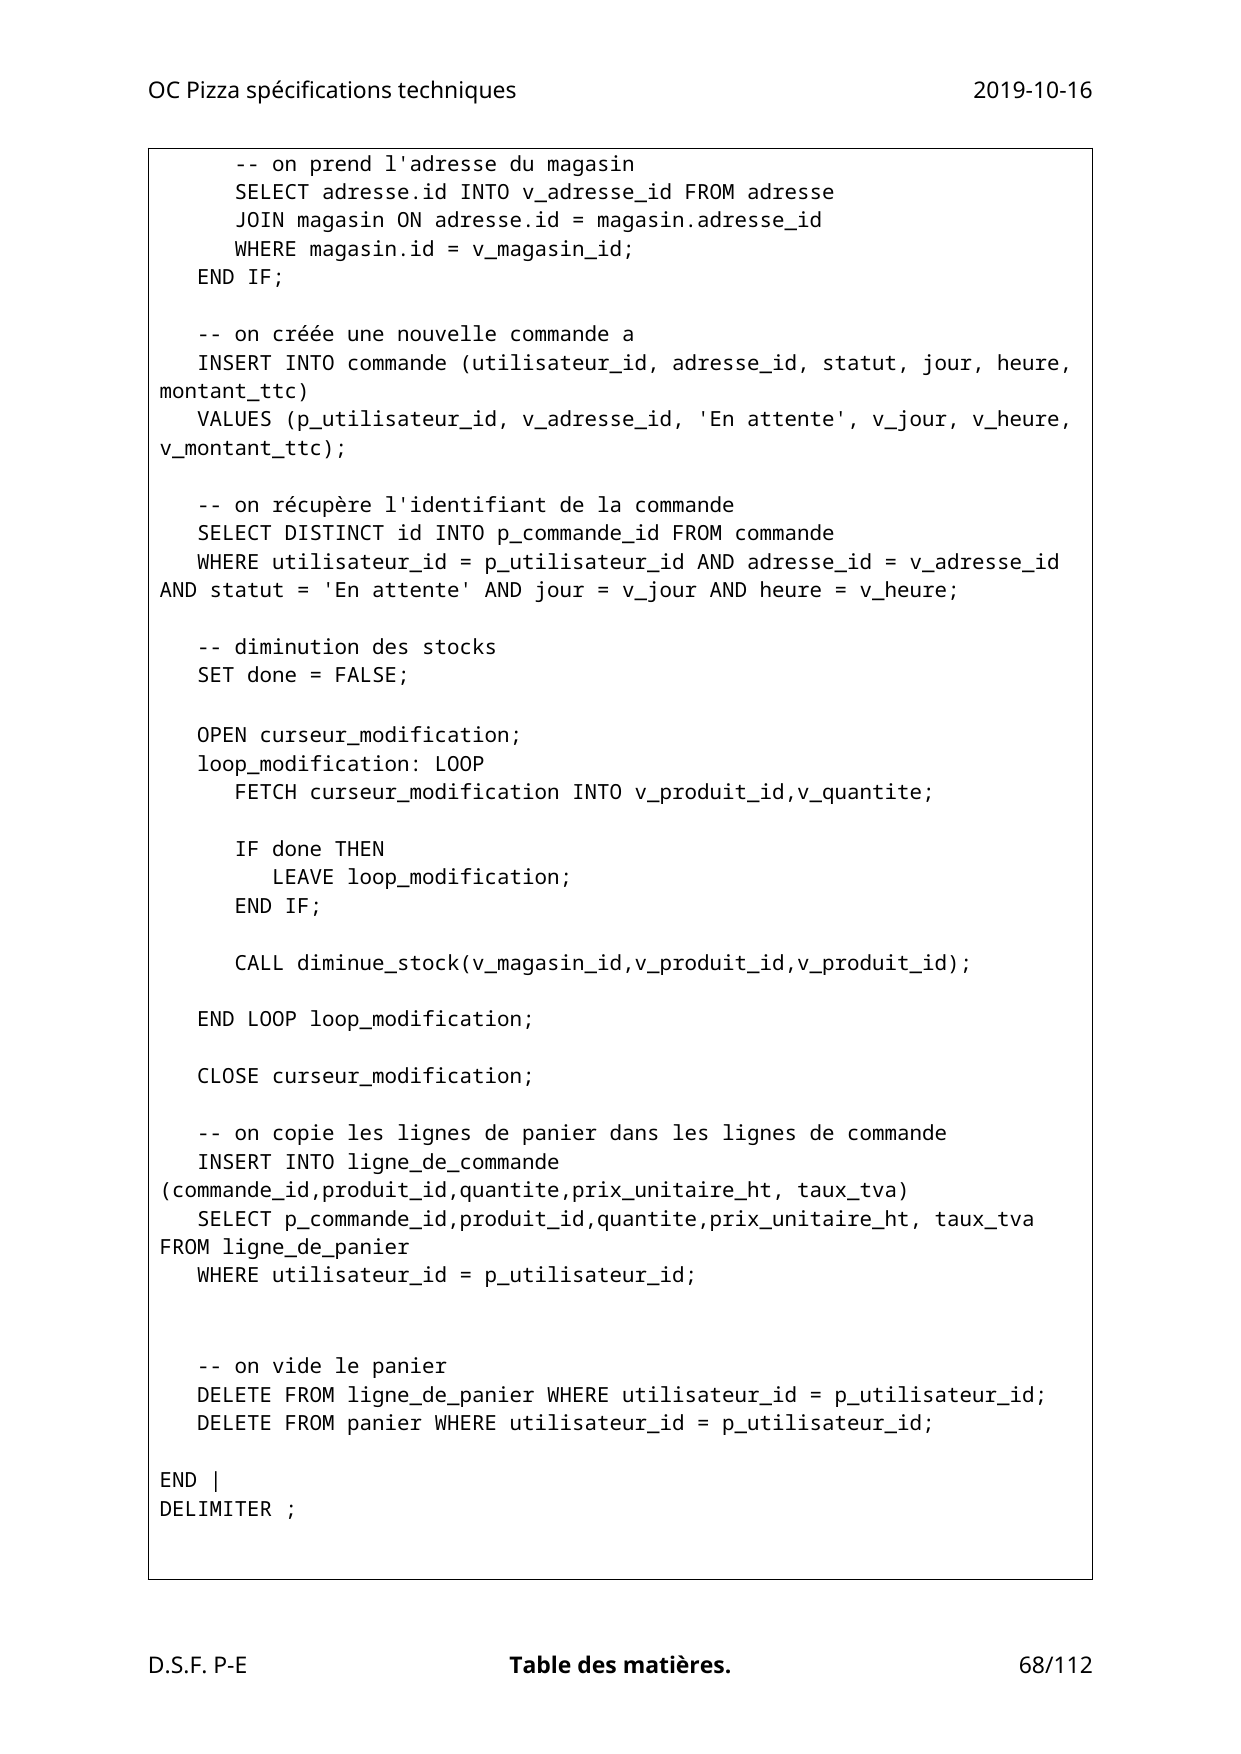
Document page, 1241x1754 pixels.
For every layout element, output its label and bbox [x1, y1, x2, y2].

table_header [149, 149, 1092, 1579]
